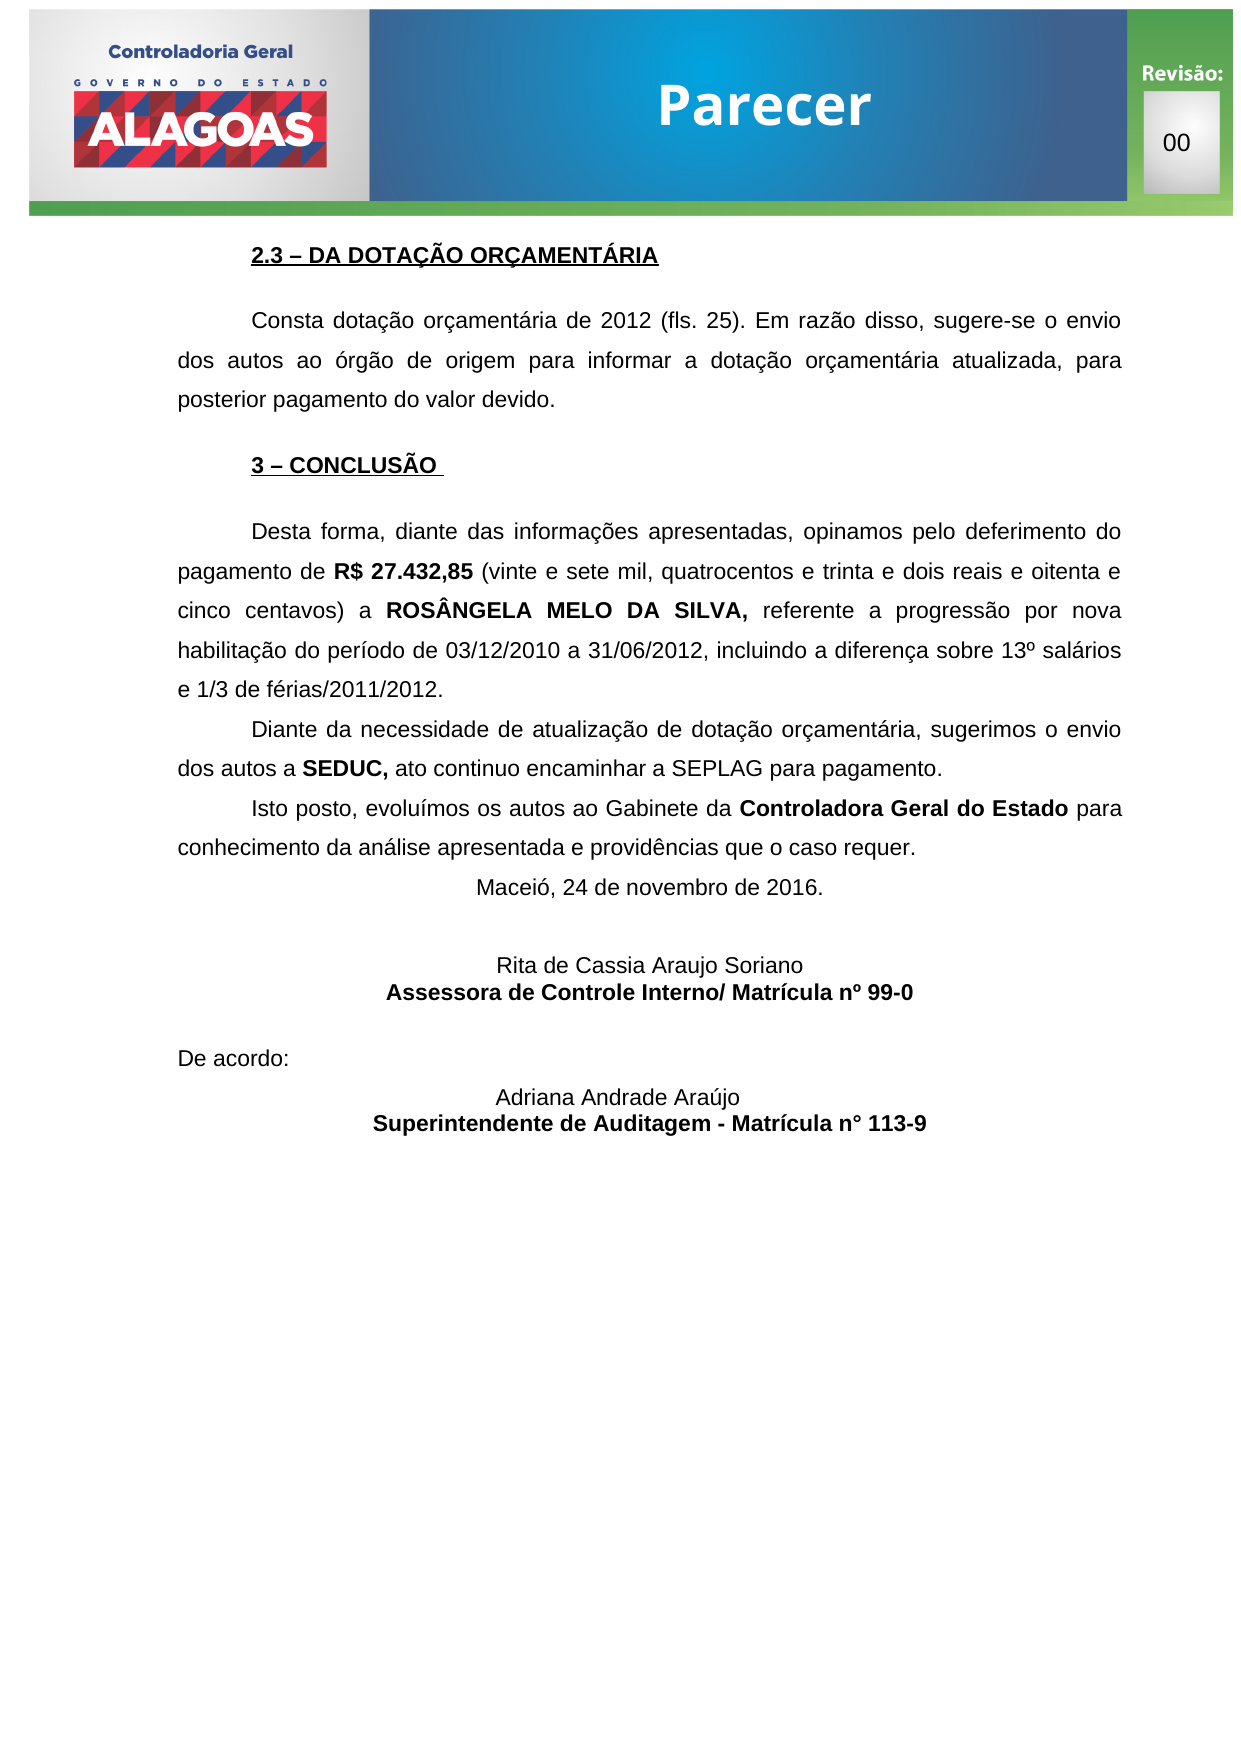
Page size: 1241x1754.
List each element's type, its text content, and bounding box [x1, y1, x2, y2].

text Rita de Cassia Araujo Soriano [177, 952, 1122, 979]
text Superintendente de Auditagem - Matrícula n° 113-9 [177, 1110, 1122, 1137]
text Maceió, 24 de novembro de 2016. [177, 873, 1122, 900]
text Consta dotação orçamentária de 2012 (fls. 25). Em razão disso, sugere-se o envio dos autos ao órgão de origem para informar a dotação orçamentária atualizada, para posterior pagamento do valor devido. [177, 307, 1122, 413]
text Adriana Andrade Araújo [177, 1084, 1122, 1110]
text 2.3 – DA DOTAÇÃO ORÇAMENTÁRIA [177, 242, 1122, 268]
text De acordo: [177, 1044, 1122, 1071]
text Isto posto, evoluímos os autos ao Gabinete da Controladora Geral do Estado para conhecimento da análise apresentada e providências que o caso requer. [177, 794, 1122, 860]
text Desta forma, diante das informações apresentadas, opinamos pelo deferimento do pagamento de R$ 27.432,85 (vinte e sete mil, quatrocentos e trinta e dois reais e oitenta e cinco centavos) a ROSÂNGELA MELO DA SILVA, referente a progressão por nova habilitação do período de 03/12/2010 a 31/06/2012, incluindo a diferença sobre 13º salários e 1/3 de férias/2011/2012. [177, 518, 1122, 702]
text 3 – CONCLUSÃO [177, 452, 1122, 479]
text Assessora de Controle Interno/ Matrícula nº 99-0 [177, 979, 1122, 1005]
text Diante da necessidade de atualização de dotação orçamentária, sugerimos o envio dos autos a SEDUC, ato continuo encaminhar a SEPLAG para pagamento. [177, 716, 1122, 781]
picture [29, 9, 1233, 216]
